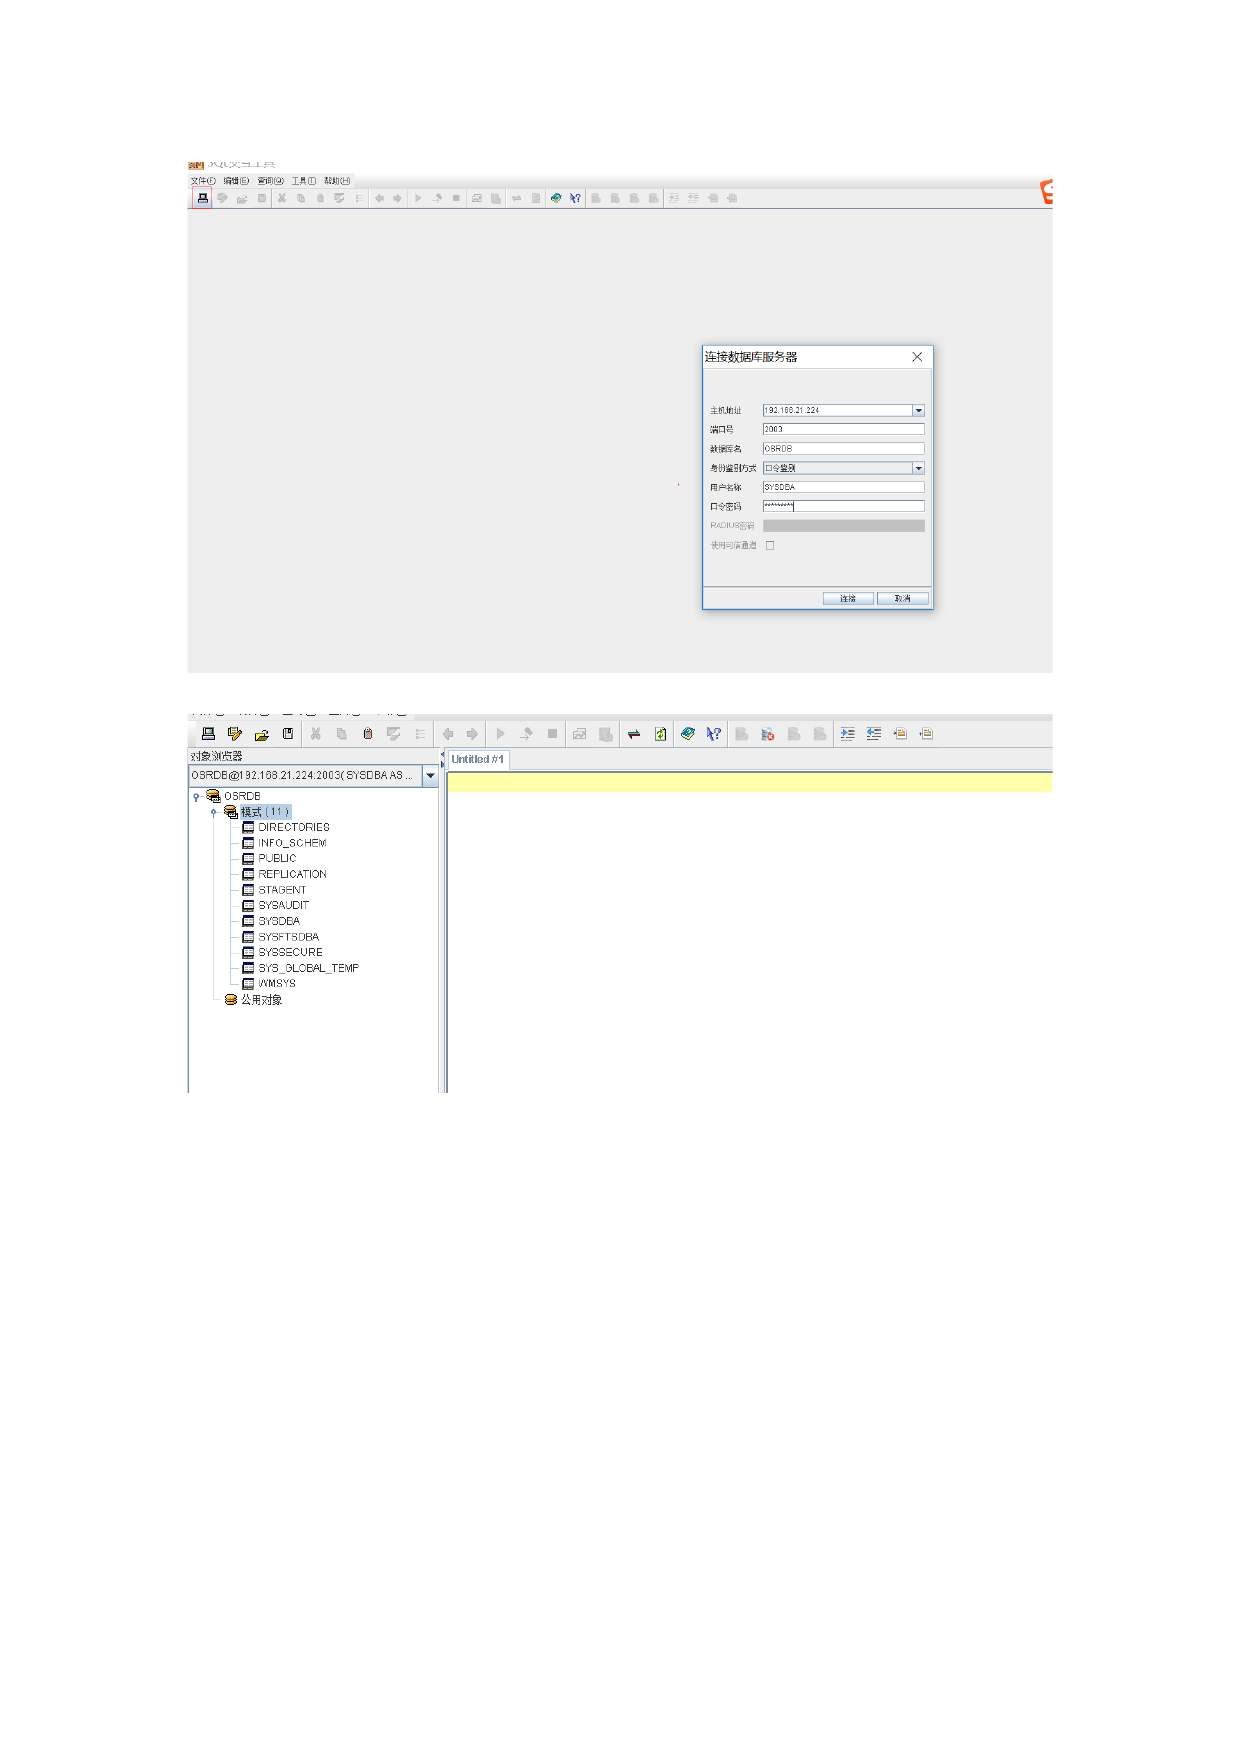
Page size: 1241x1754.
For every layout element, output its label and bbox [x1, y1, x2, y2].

picture [187, 714, 1053, 1093]
picture [187, 162, 1053, 673]
